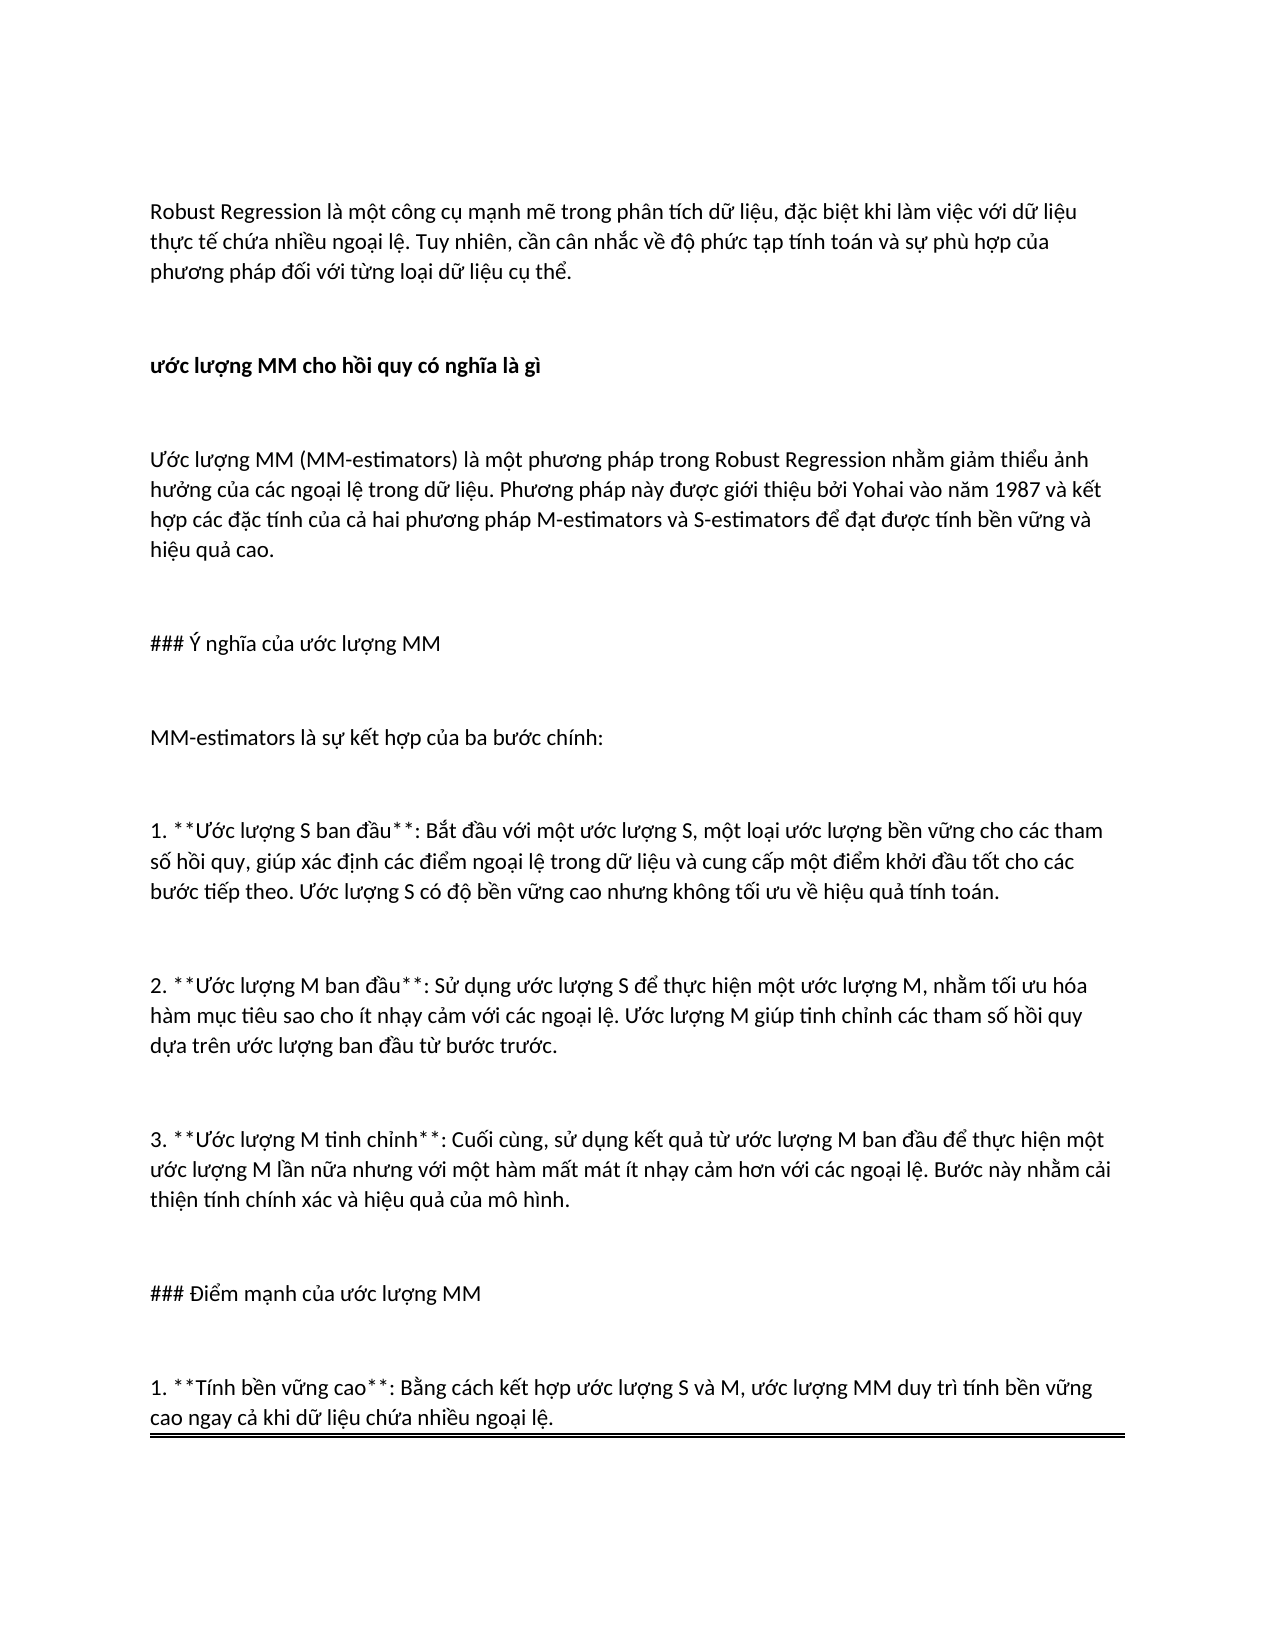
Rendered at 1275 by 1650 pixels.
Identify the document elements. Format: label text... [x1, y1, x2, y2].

text 3. **Ước lượng M tinh chỉnh**: Cuối cùng, sử dụng kết quả từ ước lượng M ban đầu để thực hiện một ước lượng M lần nữa nhưng với một hàm mất mát ít nhạy cảm hơn với các ngoại lệ. Bước này nhằm cải thiện tính chính xác và hiệu quả của mô hình. [150, 1125, 1125, 1213]
text 1. **Ước lượng S ban đầu**: Bắt đầu với một ước lượng S, một loại ước lượng bền vững cho các tham số hồi quy, giúp xác định các điểm ngoại lệ trong dữ liệu và cung cấp một điểm khởi đầu tốt cho các bước tiếp theo. Ước lượng S có độ bền vững cao nhưng không tối ưu về hiệu quả tính toán. [150, 817, 1125, 905]
text Ước lượng MM (MM-estimators) là một phương pháp trong Robust Regression nhằm giảm thiểu ảnh hưởng của các ngoại lệ trong dữ liệu. Phương pháp này được giới thiệu bởi Yohai vào năm 1987 và kết hợp các đặc tính của cả hai phương pháp M-estimators và S-estimators để đạt được tính bền vững và hiệu quả cao. [150, 445, 1125, 563]
text ### Ý nghĩa của ước lượng MM [150, 629, 1125, 657]
text ước lượng MM cho hồi quy có nghĩa là gì [150, 351, 1125, 379]
text ### Điểm mạnh của ước lượng MM [150, 1279, 1125, 1307]
text 2. **Ước lượng M ban đầu**: Sử dụng ước lượng S để thực hiện một ước lượng M, nhằm tối ưu hóa hàm mục tiêu sao cho ít nhạy cảm với các ngoại lệ. Ước lượng M giúp tinh chỉnh các tham số hồi quy dựa trên ước lượng ban đầu từ bước trước. [150, 971, 1125, 1059]
text 1. **Tính bền vững cao**: Bằng cách kết hợp ước lượng S và M, ước lượng MM duy trì tính bền vững cao ngay cả khi dữ liệu chứa nhiều ngoại lệ. [150, 1373, 1125, 1433]
text Robust Regression là một công cụ mạnh mẽ trong phân tích dữ liệu, đặc biệt khi làm việc với dữ liệu thực tế chứa nhiều ngoại lệ. Tuy nhiên, cần cân nhắc về độ phức tạp tính toán và sự phù hợp của phương pháp đối với từng loại dữ liệu cụ thể. [150, 197, 1125, 285]
text MM-estimators là sự kết hợp của ba bước chính: [150, 723, 1125, 751]
